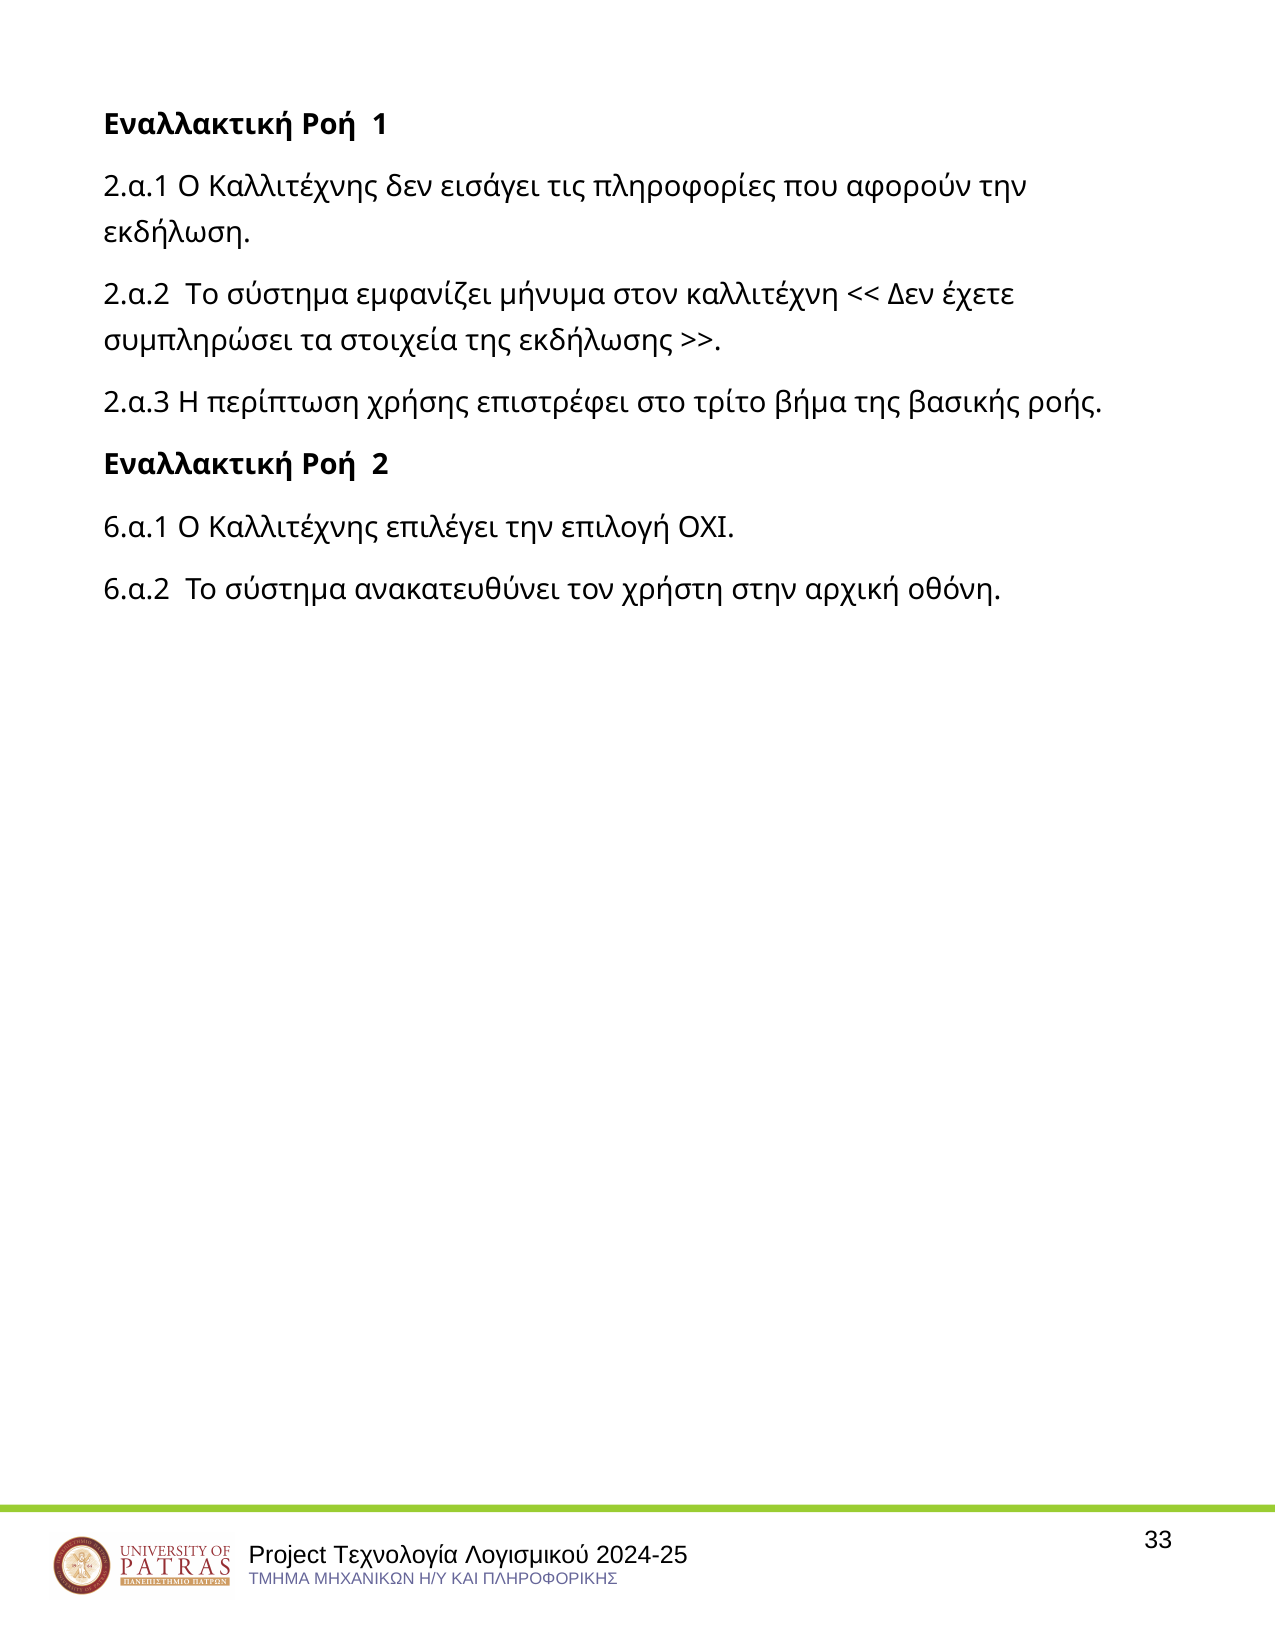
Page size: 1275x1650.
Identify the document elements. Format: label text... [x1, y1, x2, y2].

text 6.α.2 Το σύστημα ανακατευθύνει τον χρήστη στην αρχική οθόνη. [103, 568, 1172, 608]
text Εναλλακτική Ροή 2 [103, 443, 1172, 483]
text 2.α.2 Το σύστημα εμφανίζει μήνυμα στον καλλιτέχνη << Δεν έχετε συμπληρώσει τα στοιχεία της εκδήλωσης >>. [103, 273, 1172, 359]
text 2.α.3 Η περίπτωση χρήσης επιστρέφει στο τρίτο βήμα της βασικής ροής. [103, 381, 1172, 421]
text Εναλλακτική Ροή 1 [103, 103, 1172, 143]
text 6.α.1 Ο Καλλιτέχνης επιλέγει την επιλογή ΟΧΙ. [103, 506, 1172, 546]
picture [48, 1532, 235, 1600]
text 2.α.1 Ο Καλλιτέχνης δεν εισάγει τις πληροφορίες που αφορούν την εκδήλωση. [103, 165, 1172, 251]
